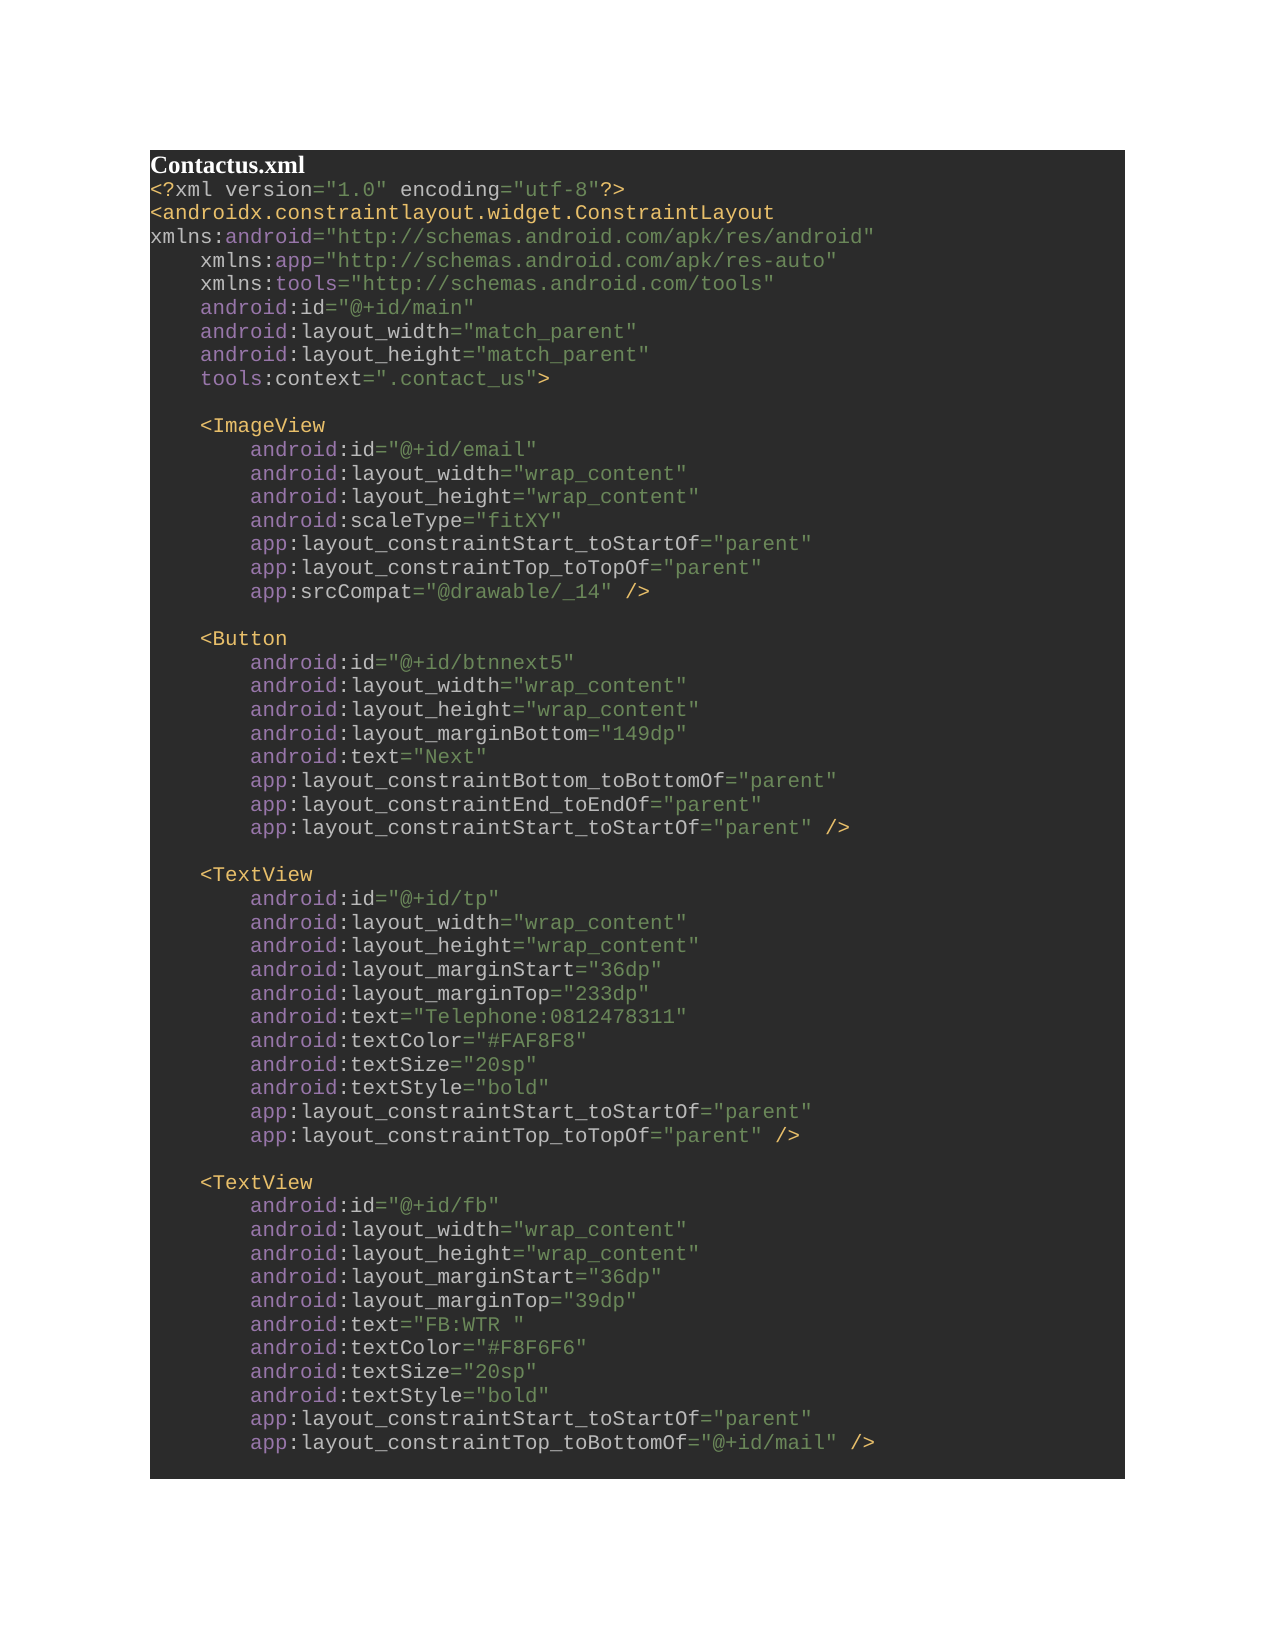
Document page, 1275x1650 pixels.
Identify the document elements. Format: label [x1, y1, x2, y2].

text [150, 150, 1125, 1479]
